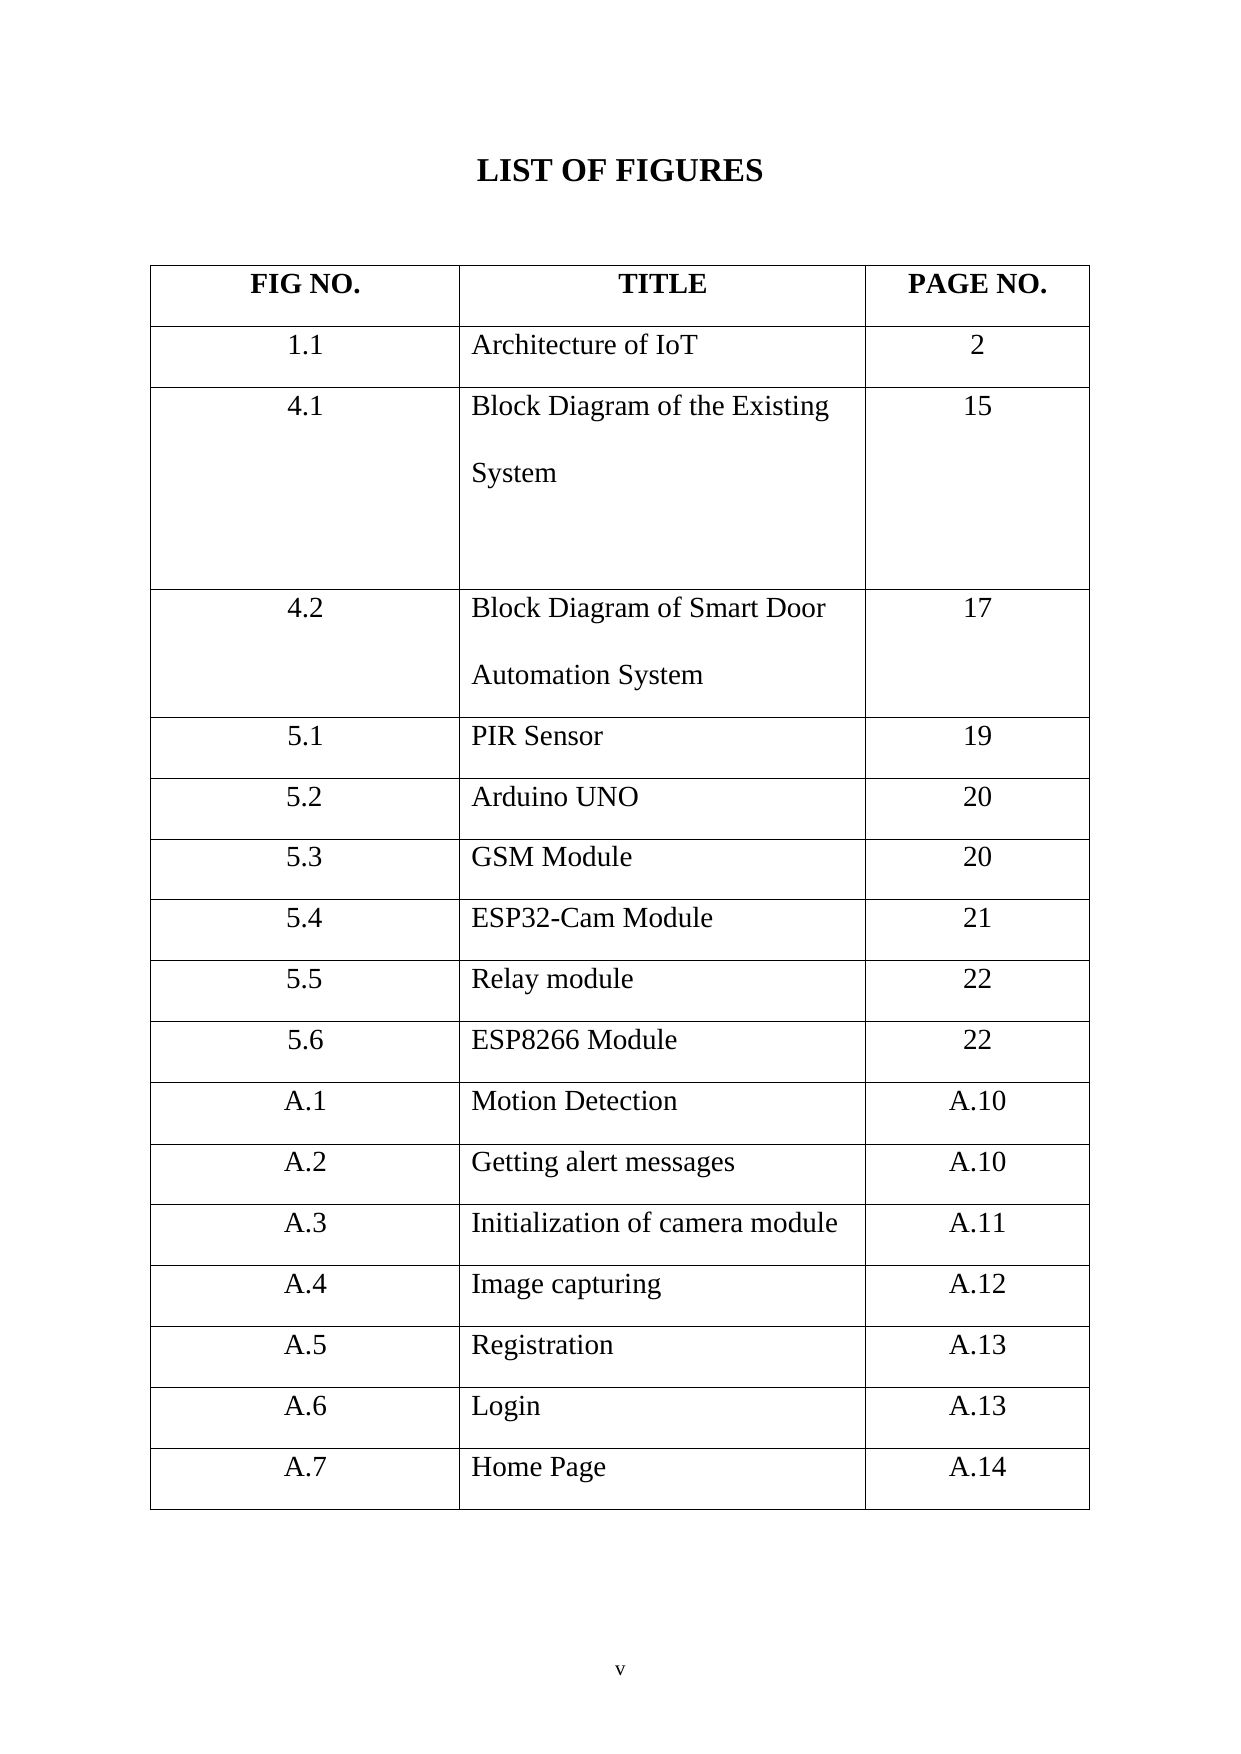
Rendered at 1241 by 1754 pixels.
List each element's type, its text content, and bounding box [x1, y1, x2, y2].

table_cell PIR Sensor [460, 718, 865, 778]
table_cell 20 [866, 840, 1089, 899]
table_cell 2 [866, 327, 1089, 387]
table_cell A.14 [866, 1449, 1089, 1508]
table_cell ESP32-Cam Module [460, 900, 865, 960]
table_cell A.4 [151, 1266, 459, 1326]
table_cell 22 [866, 1022, 1089, 1082]
table_cell 1.1 [151, 327, 459, 387]
table_cell 5.5 [151, 961, 459, 1021]
table_cell 15 [866, 388, 1089, 589]
table_cell 4.2 [151, 590, 459, 717]
table_cell Home Page [460, 1449, 865, 1508]
table_cell Login [460, 1388, 865, 1448]
table_cell Architecture of IoT [460, 327, 865, 387]
table_cell 5.2 [151, 779, 459, 838]
table_cell 5.3 [151, 840, 459, 899]
table_cell Registration [460, 1327, 865, 1387]
table_cell A.7 [151, 1449, 459, 1508]
table_cell 5.1 [151, 718, 459, 778]
table_cell A.13 [866, 1327, 1089, 1387]
table_cell A.10 [866, 1145, 1089, 1204]
table_cell A.6 [151, 1388, 459, 1448]
table_cell 4.1 [151, 388, 459, 589]
table_cell A.5 [151, 1327, 459, 1387]
table_cell Image capturing [460, 1266, 865, 1326]
table_cell Relay module [460, 961, 865, 1021]
table_cell A.3 [151, 1205, 459, 1265]
table_cell A.11 [866, 1205, 1089, 1265]
table_cell A.10 [866, 1083, 1089, 1143]
table_cell Block Diagram of Smart Door Automation System [460, 590, 865, 717]
table_cell A.13 [866, 1388, 1089, 1448]
table_cell Initialization of camera module [460, 1205, 865, 1265]
table_header PAGE NO. [866, 266, 1089, 326]
table_cell 19 [866, 718, 1089, 778]
table_header TITLE [460, 266, 865, 326]
table_cell Getting alert messages [460, 1145, 865, 1204]
table_cell ESP8266 Module [460, 1022, 865, 1082]
table_cell Arduino UNO [460, 779, 865, 838]
table_cell A.12 [866, 1266, 1089, 1326]
table_cell A.2 [151, 1145, 459, 1204]
table_cell 22 [866, 961, 1089, 1021]
table_cell 20 [866, 779, 1089, 838]
table_cell 21 [866, 900, 1089, 960]
table_cell 17 [866, 590, 1089, 717]
table_cell 5.4 [151, 900, 459, 960]
table_cell Motion Detection [460, 1083, 865, 1143]
table_cell GSM Module [460, 840, 865, 899]
text LIST OF FIGURES [150, 150, 1090, 188]
table_cell Block Diagram of the Existing System [460, 388, 865, 589]
table_header FIG NO. [151, 266, 459, 326]
table_cell 5.6 [151, 1022, 459, 1082]
table_cell A.1 [151, 1083, 459, 1143]
